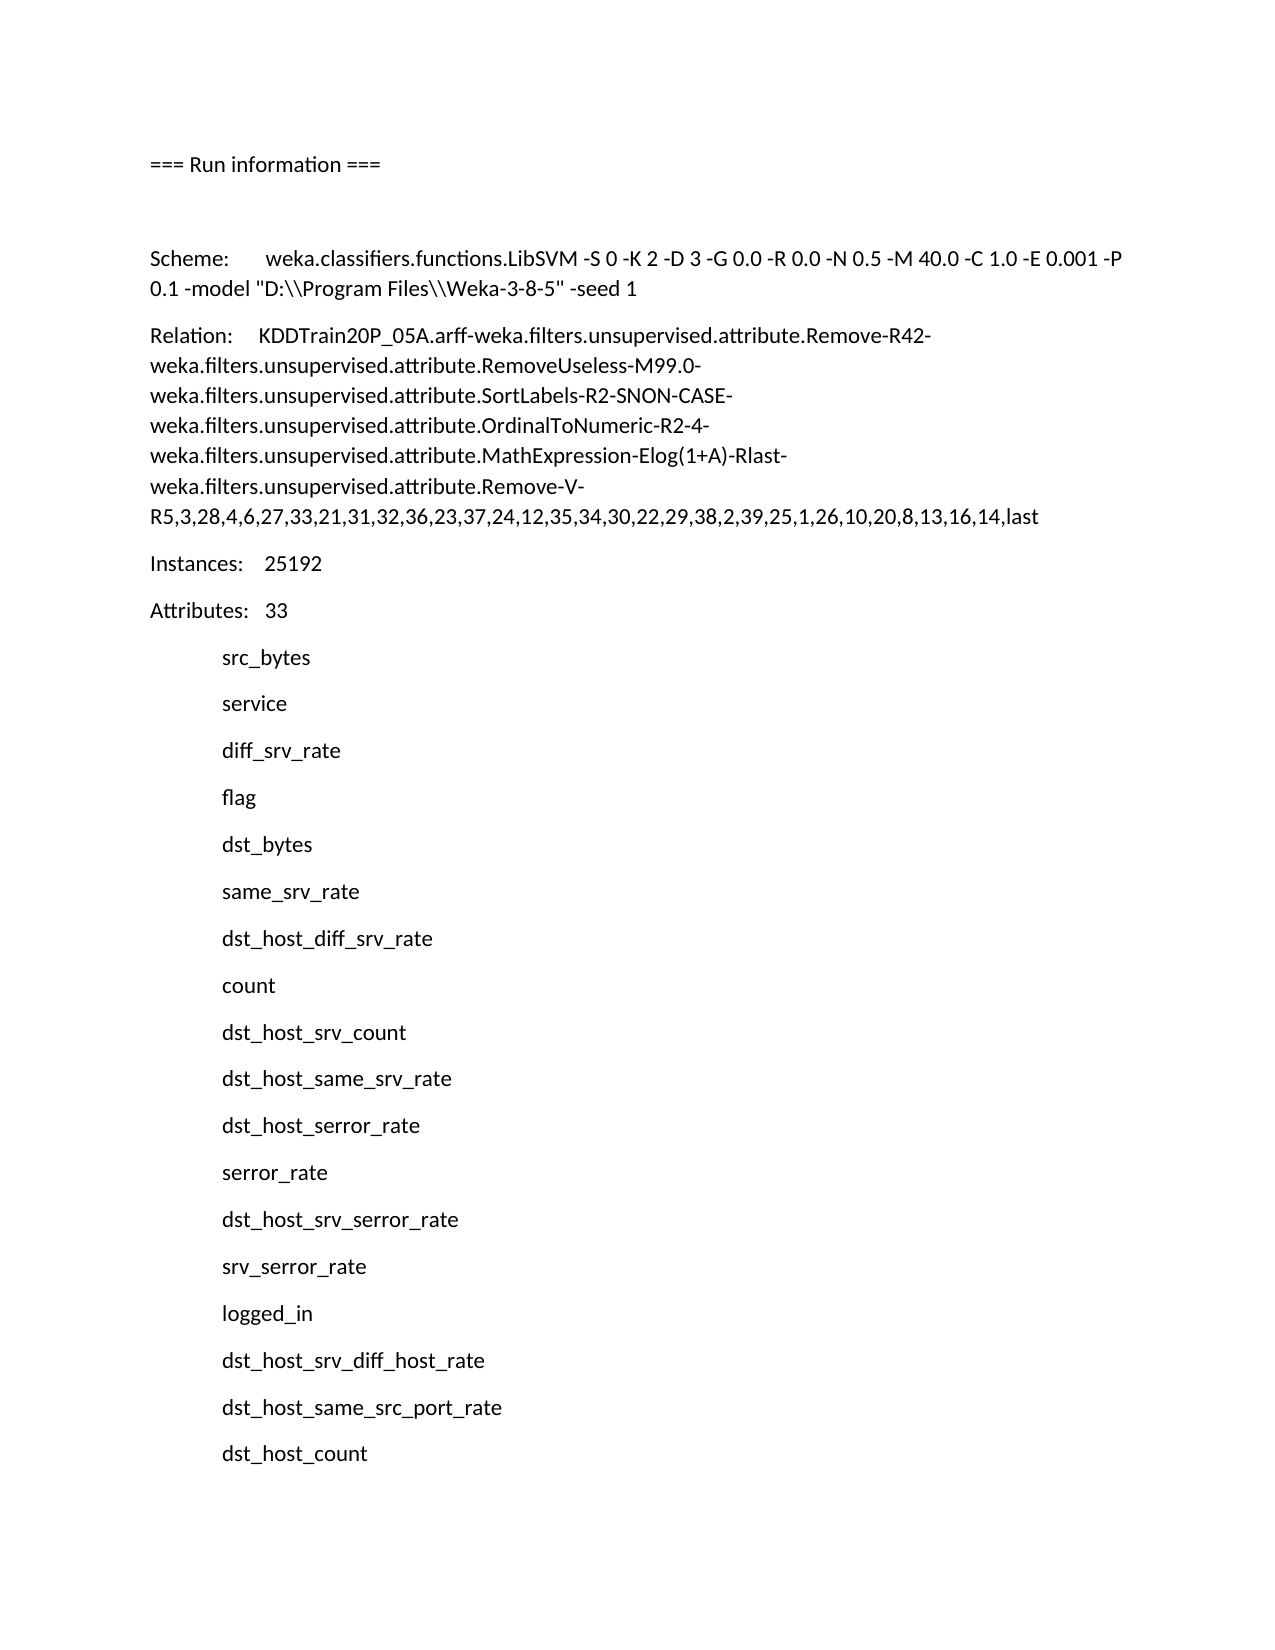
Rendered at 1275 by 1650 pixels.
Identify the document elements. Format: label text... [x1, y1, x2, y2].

text dst_host_srv_diff_host_rate [150, 1346, 1125, 1374]
text dst_host_count [150, 1439, 1125, 1468]
text count [150, 971, 1125, 999]
text dst_host_serror_rate [150, 1111, 1125, 1139]
text serror_rate [150, 1158, 1125, 1186]
text srv_serror_rate [150, 1252, 1125, 1280]
text dst_host_same_srv_rate [150, 1064, 1125, 1093]
text dst_host_diff_srv_rate [150, 924, 1125, 952]
text diff_srv_rate [150, 736, 1125, 764]
text dst_bytes [150, 830, 1125, 858]
text === Run information === [150, 150, 1125, 178]
text Instances: 25192 [150, 549, 1125, 577]
text dst_host_srv_count [150, 1018, 1125, 1046]
text dst_host_srv_serror_rate [150, 1205, 1125, 1233]
text service [150, 689, 1125, 718]
text logged_in [150, 1299, 1125, 1327]
text dst_host_same_src_port_rate [150, 1393, 1125, 1421]
text flag [150, 783, 1125, 811]
text src_bytes [150, 643, 1125, 671]
text Relation: KDDTrain20P_05A.arff-weka.filters.unsupervised.attribute.Remove-R42-weka.filters.unsupervised.attribute.RemoveUseless-M99.0-weka.filters.unsupervised.attribute.SortLabels-R2-SNON-CASE-weka.filters.unsupervised.attribute.OrdinalToNumeric-R2-4-weka.filters.unsupervised.attribute.MathExpression-Elog(1+A)-Rlast-weka.filters.unsupervised.attribute.Remove-V-R5,3,28,4,6,27,33,21,31,32,36,23,37,24,12,35,34,30,22,29,38,2,39,25,1,26,10,20,8,13,16,14,last [150, 321, 1125, 530]
text same_srv_rate [150, 877, 1125, 905]
text Attributes: 33 [150, 596, 1125, 624]
text Scheme: weka.classifiers.functions.LibSVM -S 0 -K 2 -D 3 -G 0.0 -R 0.0 -N 0.5 -M 40.0 -C 1.0 -E 0.001 -P 0.1 -model "D:\\Program Files\\Weka-3-8-5" -seed 1 [150, 244, 1125, 302]
